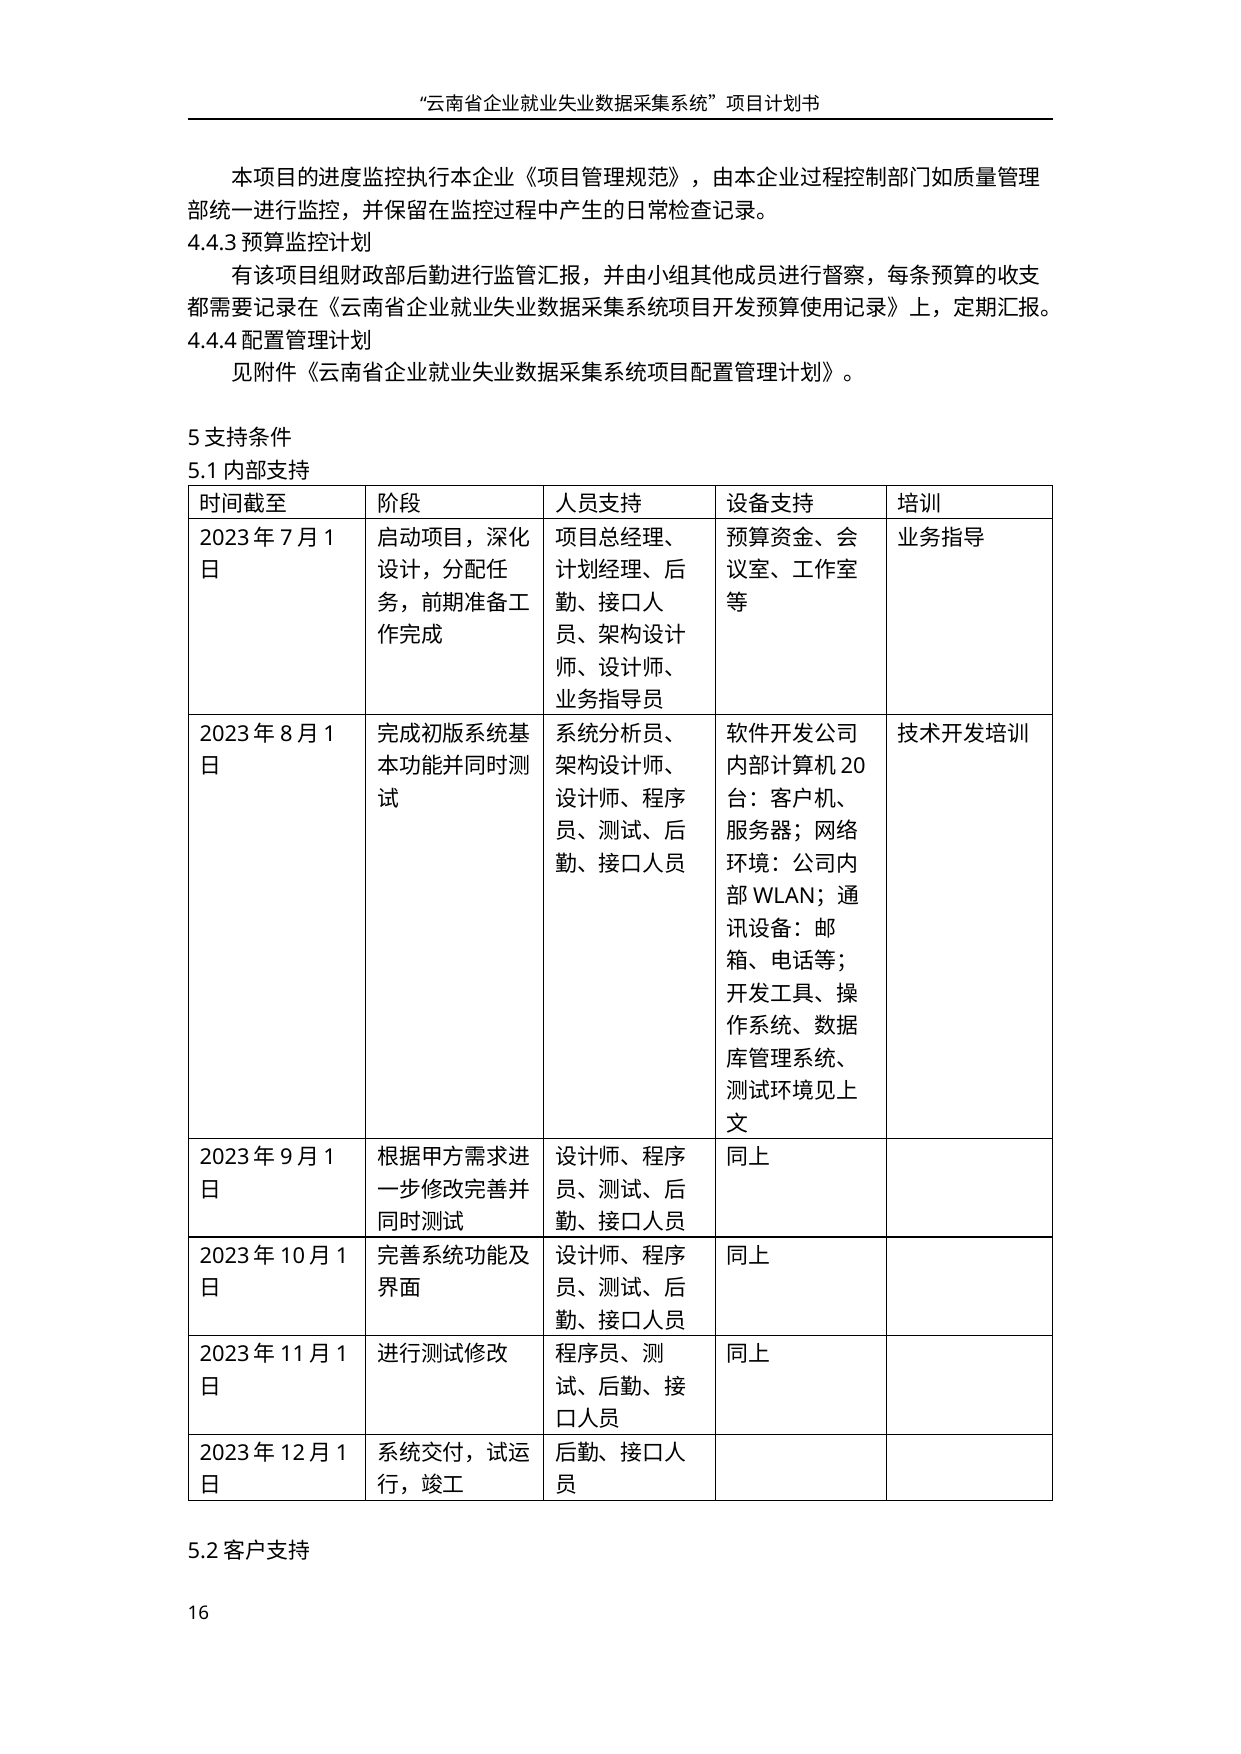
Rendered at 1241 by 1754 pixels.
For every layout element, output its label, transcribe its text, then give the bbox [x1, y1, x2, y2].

table_cell 系统交付，试运行，竣工 [366, 1435, 543, 1499]
table_cell 设计师、程序员、测试、后勤、接口人员 [544, 1238, 715, 1335]
table_cell 同上 [716, 1139, 886, 1236]
table_cell 2023年10月1日 [189, 1238, 365, 1335]
table_header 培训 [887, 486, 1052, 518]
table_cell 2023年7月1日 [189, 519, 365, 714]
table_cell 2023年11月1日 [189, 1336, 365, 1433]
table_cell 启动项目，深化设计，分配任务，前期准备工作完成 [366, 519, 543, 714]
table_header 时间截至 [189, 486, 365, 518]
text 5支持条件 [187, 420, 1053, 452]
table_cell 系统分析员、架构设计师、设计师、程序员、测试、后勤、接口人员 [544, 715, 715, 1138]
table_cell 进行测试修改 [366, 1336, 543, 1433]
table_header 人员支持 [544, 486, 715, 518]
table_cell 同上 [716, 1336, 886, 1433]
table_cell 技术开发培训 [887, 715, 1052, 1138]
text 4.4.3预算监控计划 [187, 225, 1053, 257]
table_cell 业务指导 [887, 519, 1052, 714]
text 4.4.4配置管理计划 [187, 322, 1053, 355]
text 本项目的进度监控执行本企业《项目管理规范》，由本企业过程控制部门如质量管理部统一进行监控，并保留在监控过程中产生的日常检查记录。 [187, 160, 1053, 225]
table_cell [716, 1435, 886, 1499]
table_cell 完善系统功能及界面 [366, 1238, 543, 1335]
table_cell 2023年12月1日 [189, 1435, 365, 1499]
text 有该项目组财政部后勤进行监管汇报，并由小组其他成员进行督察，每条预算的收支都需要记录在《云南省企业就业失业数据采集系统项目开发预算使用记录》上，定期汇报。 [187, 257, 1053, 322]
table_cell 根据甲方需求进一步修改完善并同时测试 [366, 1139, 543, 1236]
table_cell 预算资金、会议室、工作室等 [716, 519, 886, 714]
table_cell [887, 1336, 1052, 1433]
table_cell [887, 1139, 1052, 1236]
table_cell 2023年9月1日 [189, 1139, 365, 1236]
text 5.2客户支持 [187, 1533, 1053, 1566]
table_cell 完成初版系统基本功能并同时测试 [366, 715, 543, 1138]
table_header 设备支持 [716, 486, 886, 518]
text 5.1内部支持 [187, 452, 1053, 485]
table_cell [887, 1435, 1052, 1499]
table_cell 2023年8月1日 [189, 715, 365, 1138]
table_cell 程序员、测试、后勤、接口人员 [544, 1336, 715, 1433]
table_cell 同上 [716, 1238, 886, 1335]
text 见附件《云南省企业就业失业数据采集系统项目配置管理计划》。 [187, 355, 1053, 387]
table_header 阶段 [366, 486, 543, 518]
table_cell 设计师、程序员、测试、后勤、接口人员 [544, 1139, 715, 1236]
table_cell 项目总经理、计划经理、后勤、接口人员、架构设计师、设计师、业务指导员 [544, 519, 715, 714]
table_cell [887, 1238, 1052, 1335]
table_cell 后勤、接口人员 [544, 1435, 715, 1499]
table_cell 软件开发公司内部计算机20台：客户机、服务器；网络环境：公司内部WLAN；通讯设备：邮箱、电话等；开发工具、操作系统、数据库管理系统、测试环境见上文 [716, 715, 886, 1138]
